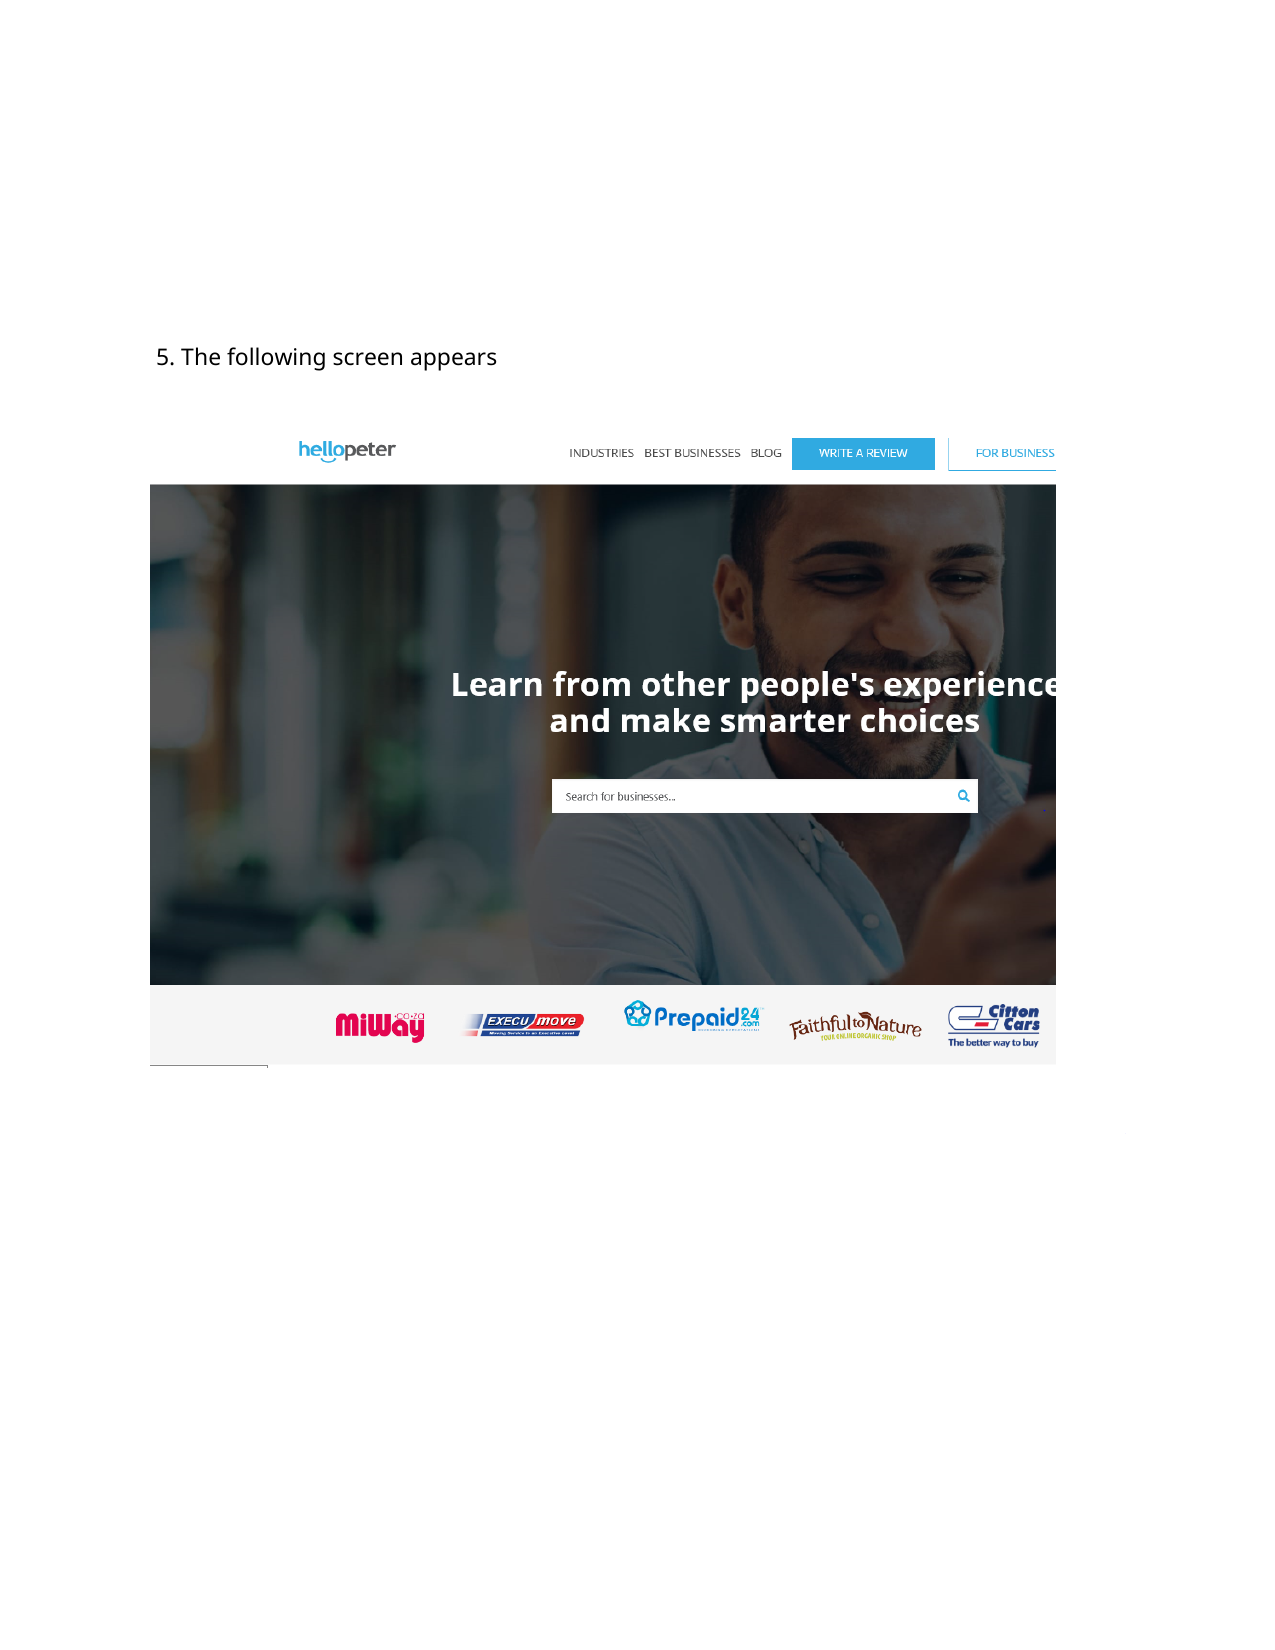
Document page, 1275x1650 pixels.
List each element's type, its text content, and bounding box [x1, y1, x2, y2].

picture [150, 438, 1125, 1134]
text 5. The following screen appears [150, 341, 1125, 372]
